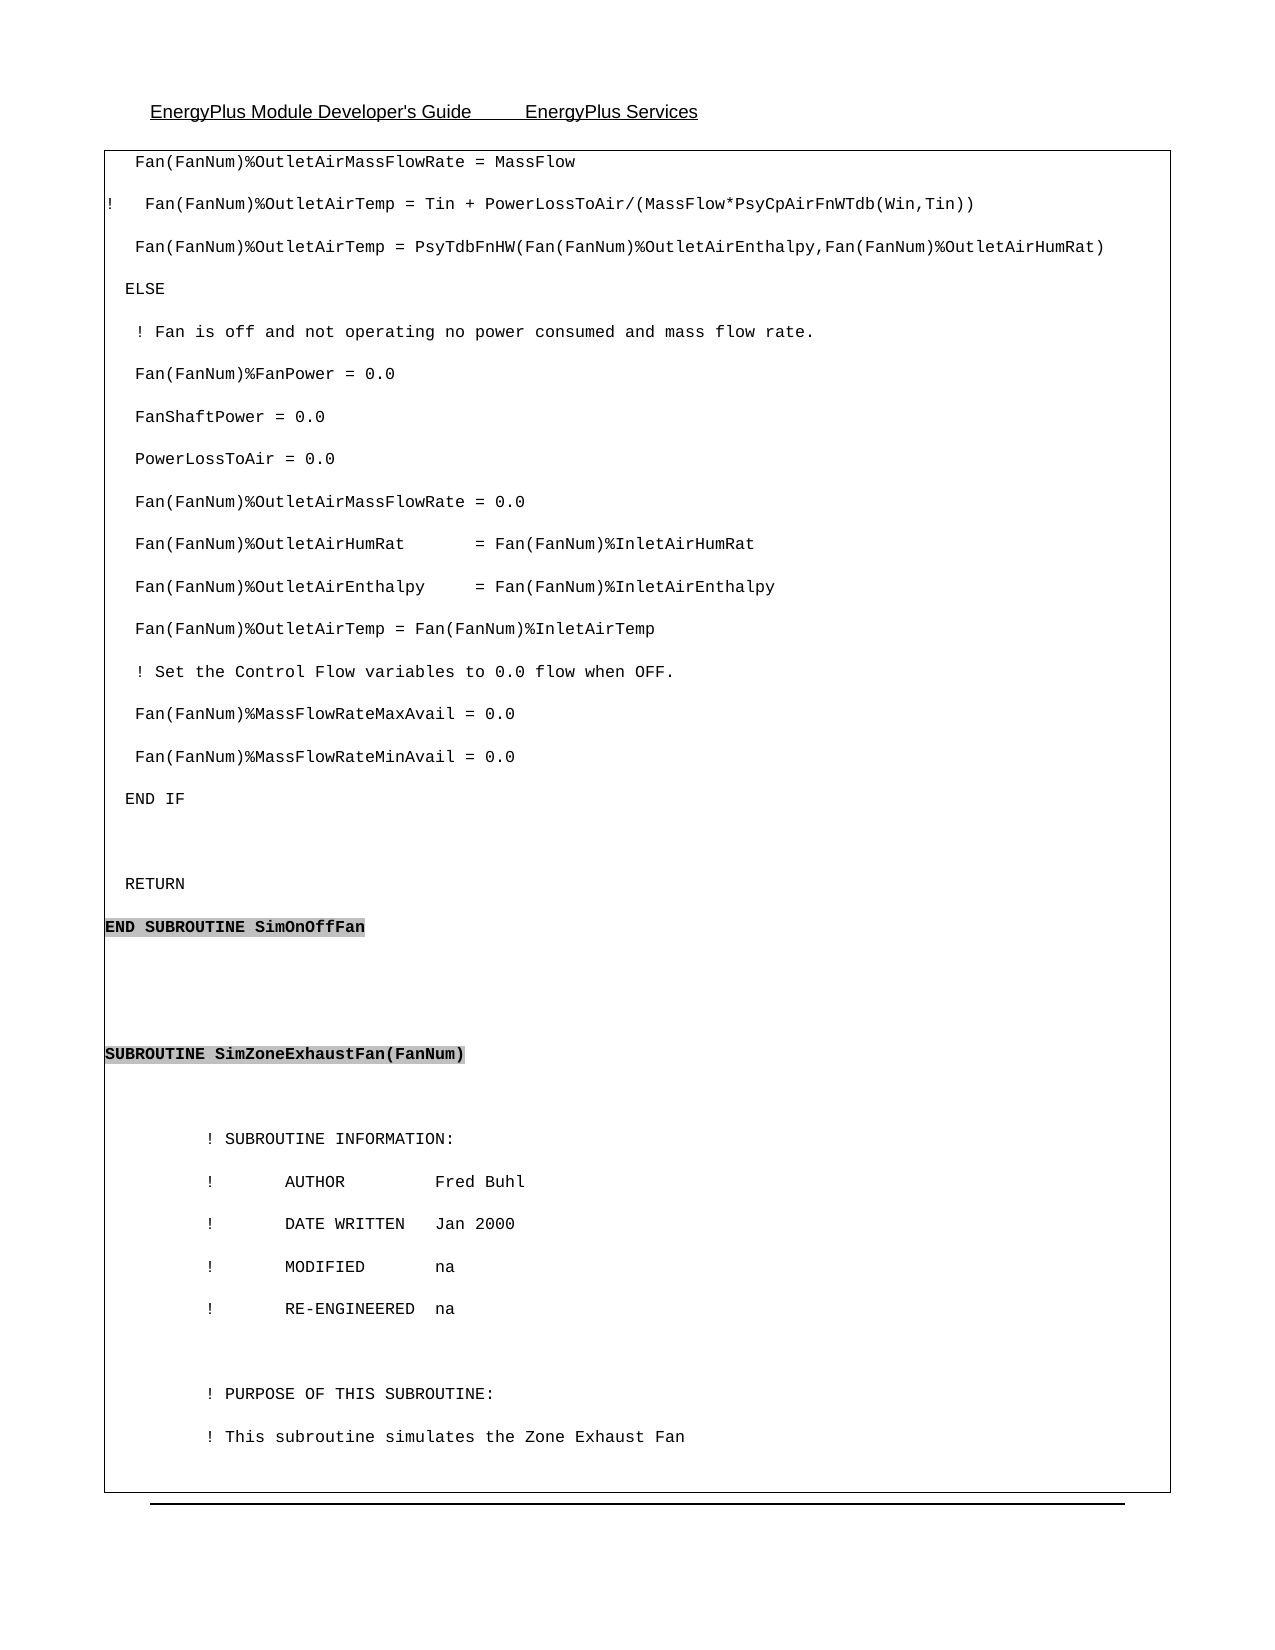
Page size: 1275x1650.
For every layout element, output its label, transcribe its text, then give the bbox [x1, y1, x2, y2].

text ! Set the Control Flow variables to 0.0 flow when OFF. [105, 660, 1170, 682]
text ELSE [105, 277, 1170, 299]
text Fan(FanNum)%OutletAirHumRat = Fan(FanNum)%InletAirHumRat [105, 532, 1170, 554]
text END SUBROUTINE SimOnOffFan [105, 915, 1170, 937]
text Fan(FanNum)%OutletAirMassFlowRate = MassFlow [105, 151, 1170, 172]
text ! Fan is off and not operating no power consumed and mass flow rate. [105, 320, 1170, 342]
text ! SUBROUTINE INFORMATION: [105, 1127, 1170, 1149]
text ! DATE WRITTEN Jan 2000 [105, 1212, 1170, 1234]
text ! MODIFIED na [105, 1255, 1170, 1277]
text Fan(FanNum)%OutletAirMassFlowRate = 0.0 [105, 490, 1170, 512]
text ! PURPOSE OF THIS SUBROUTINE: [105, 1382, 1170, 1404]
text Fan(FanNum)%MassFlowRateMaxAvail = 0.0 [105, 702, 1170, 724]
text END IF [105, 787, 1170, 809]
text ! RE-ENGINEERED na [105, 1297, 1170, 1319]
text Fan(FanNum)%MassFlowRateMinAvail = 0.0 [105, 745, 1170, 767]
text SUBROUTINE SimZoneExhaustFan(FanNum) [105, 1042, 1170, 1064]
text PowerLossToAir = 0.0 [105, 447, 1170, 469]
text ! Fan(FanNum)%OutletAirTemp = Tin + PowerLossToAir/(MassFlow*PsyCpAirFnWTdb(Win,Tin)) [105, 192, 1170, 214]
text Fan(FanNum)%OutletAirEnthalpy = Fan(FanNum)%InletAirEnthalpy [105, 575, 1170, 597]
text Fan(FanNum)%OutletAirTemp = Fan(FanNum)%InletAirTemp [105, 617, 1170, 639]
text ! This subroutine simulates the Zone Exhaust Fan [105, 1425, 1170, 1447]
text ! AUTHOR Fred Buhl [105, 1170, 1170, 1192]
text Fan(FanNum)%OutletAirTemp = PsyTdbFnHW(Fan(FanNum)%OutletAirEnthalpy,Fan(FanNum)%OutletAirHumRat) [105, 235, 1170, 257]
text RETURN [105, 872, 1170, 894]
text FanShaftPower = 0.0 [105, 405, 1170, 427]
text Fan(FanNum)%FanPower = 0.0 [105, 362, 1170, 384]
